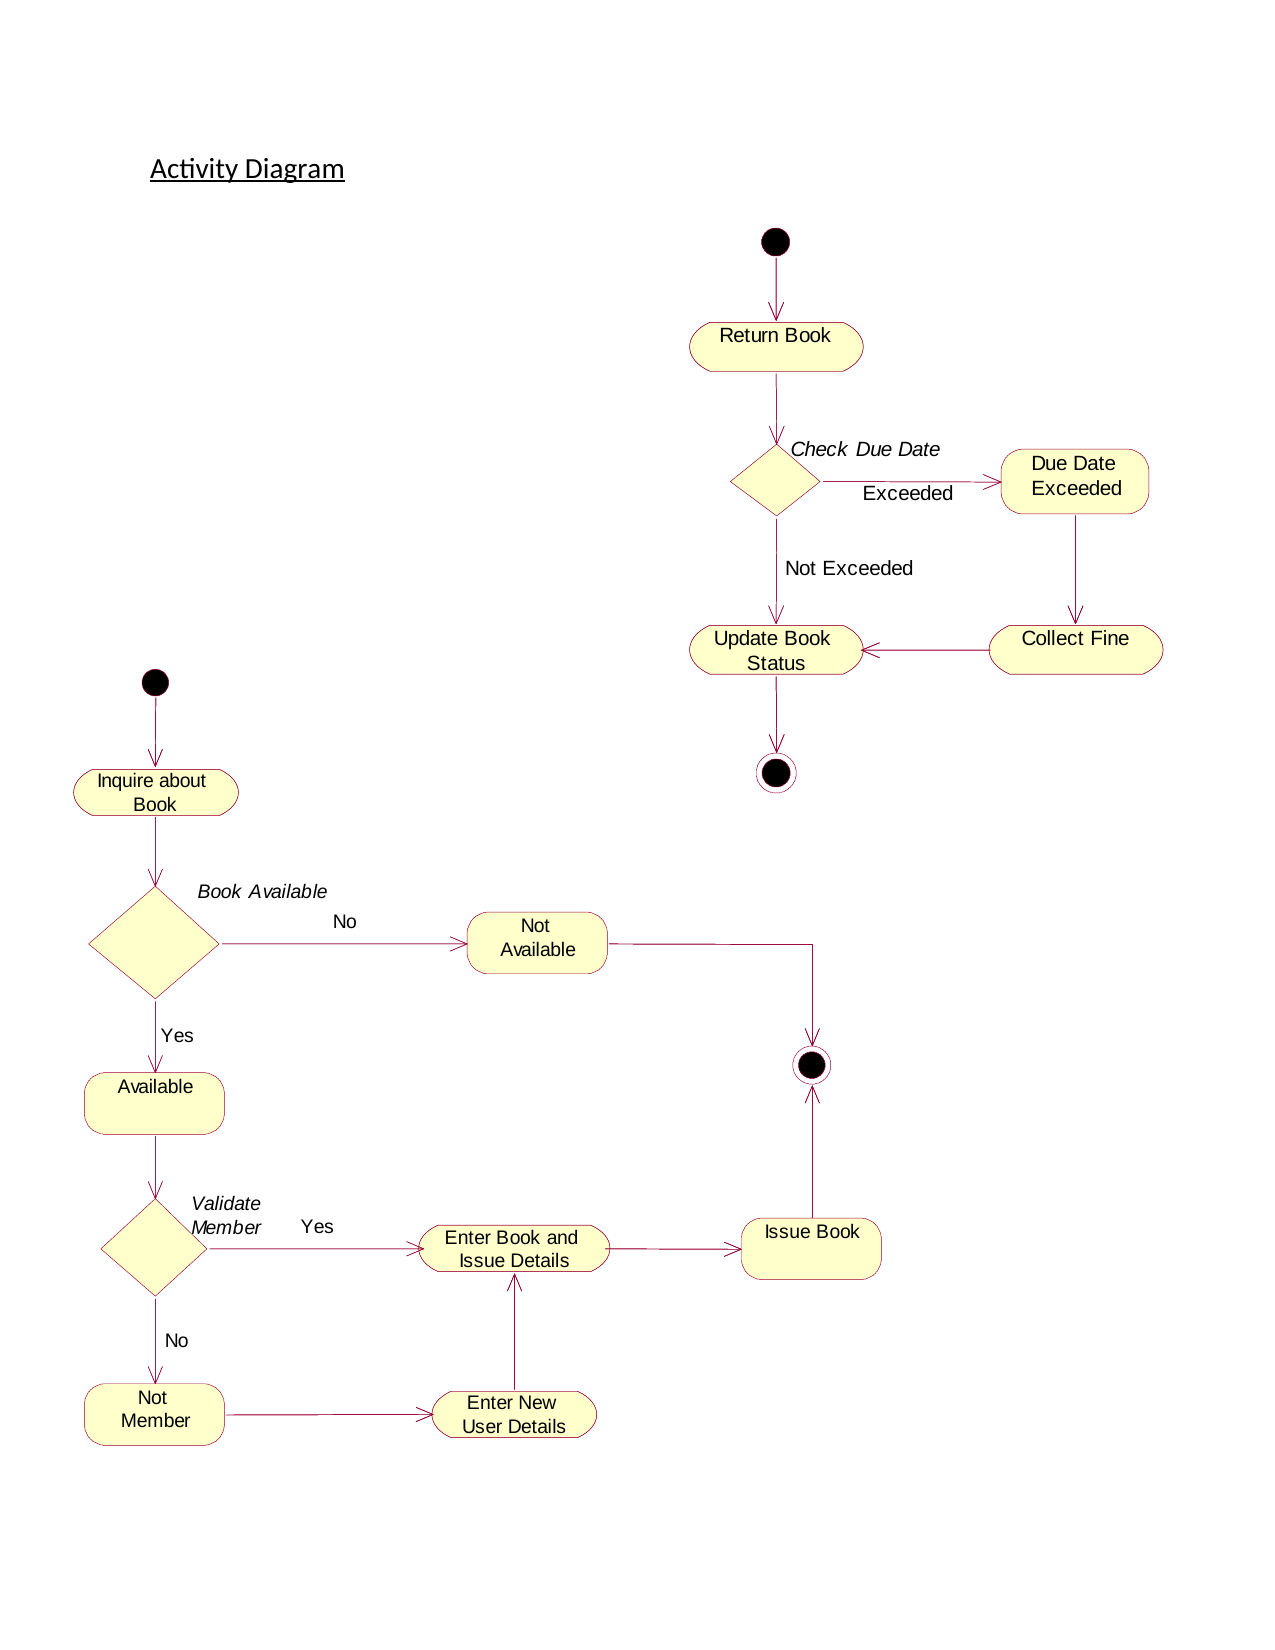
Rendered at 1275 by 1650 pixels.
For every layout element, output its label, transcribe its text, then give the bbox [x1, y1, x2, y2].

text Activity Diagram [150, 150, 1125, 186]
